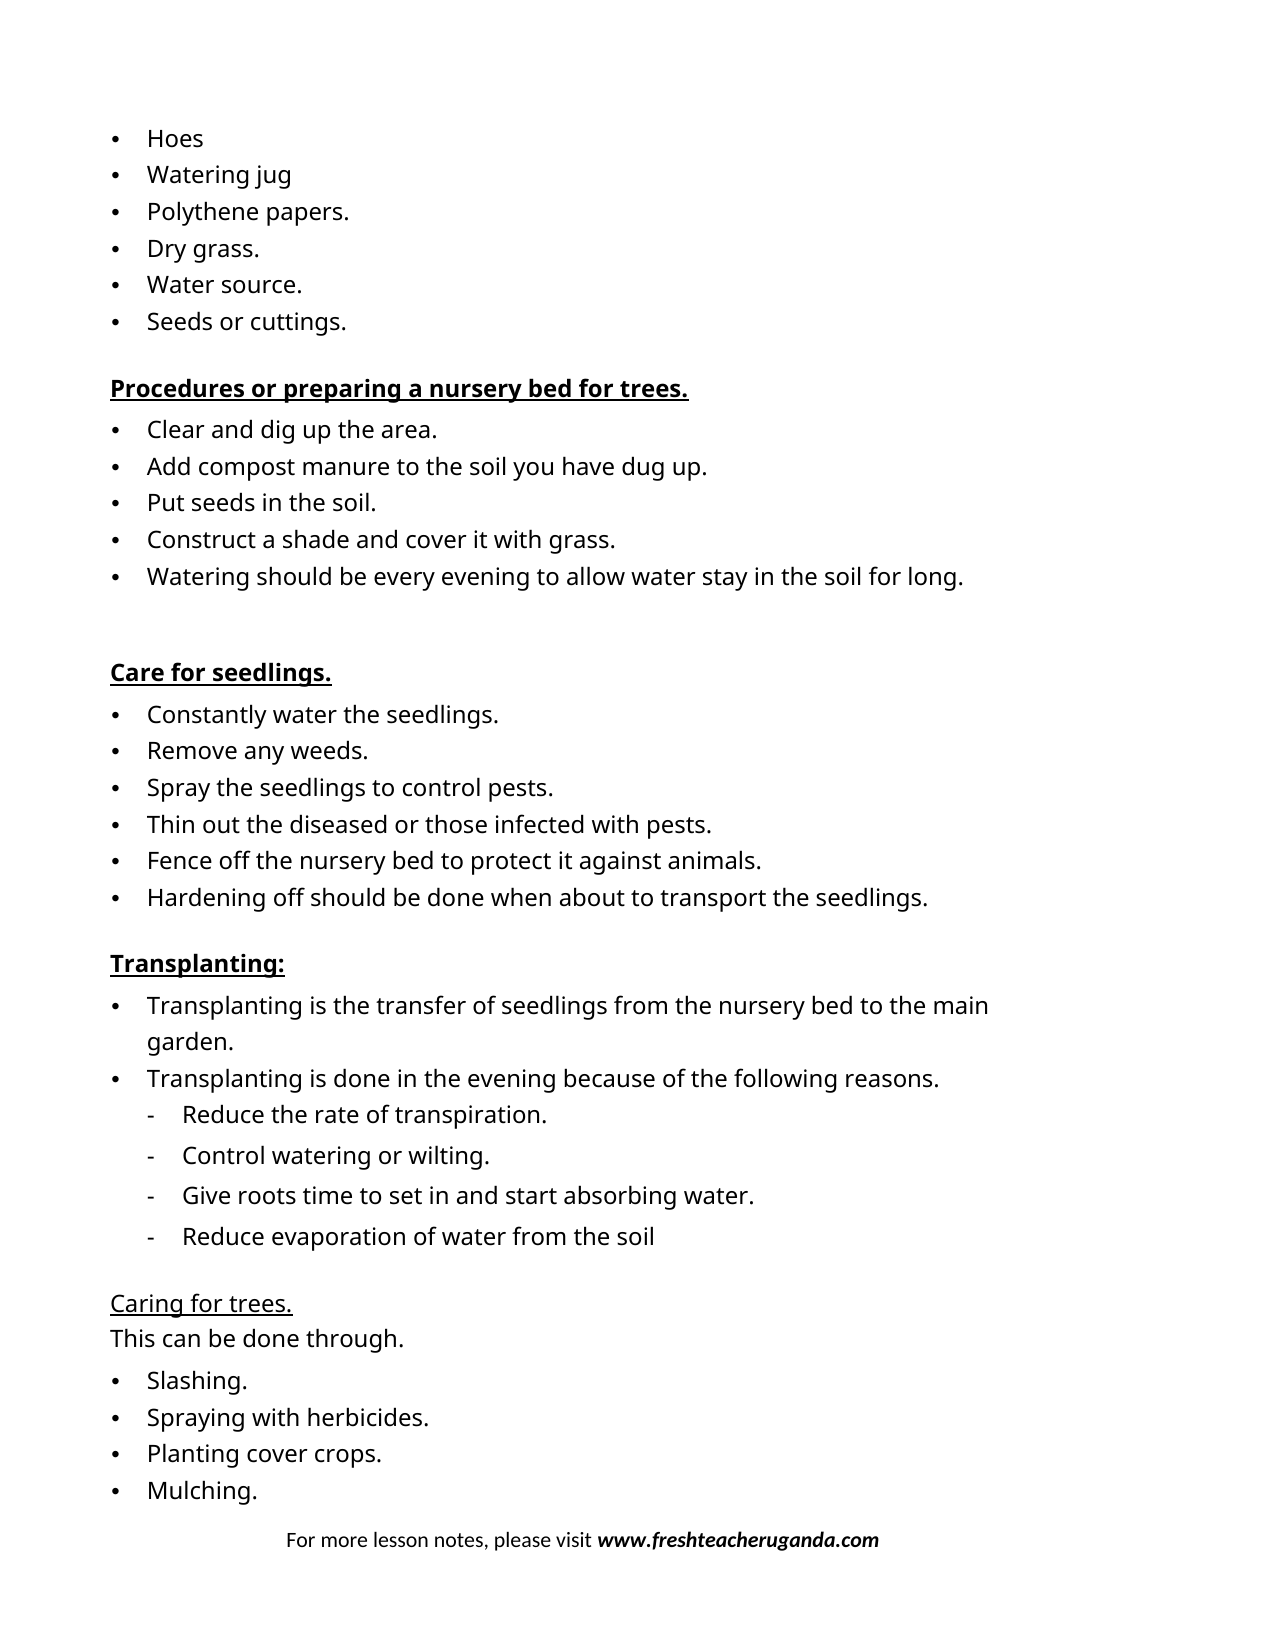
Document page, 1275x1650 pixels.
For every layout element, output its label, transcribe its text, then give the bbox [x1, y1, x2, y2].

list Watering should be every evening to allow water stay in the soil for long. [111, 559, 1056, 592]
list Construct a shade and cover it with grass. [111, 523, 1056, 556]
list Polythene papers. [111, 195, 1056, 227]
list Control watering or wilting. [147, 1139, 1056, 1171]
list Seeds or cuttings. [111, 305, 1056, 337]
text Care for seedlings. [110, 656, 1056, 689]
text Caring for trees. [110, 1286, 1056, 1319]
list Thin out the diseased or those infected with pests. [111, 807, 1056, 840]
list Water source. [111, 268, 1056, 301]
list Constantly water the seedlings. [111, 697, 1056, 730]
list Fence off the nursery bed to protect it against animals. [111, 844, 1056, 877]
list Transplanting is done in the evening because of the following reasons. [111, 1062, 1056, 1094]
list Transplanting is the transfer of seedlings from the nursery bed to the main garden. [111, 989, 1056, 1057]
list Reduce evaporation of water from the soil [147, 1220, 1056, 1252]
list Put seeds in the soil. [111, 486, 1056, 519]
list Slashing. [111, 1364, 1056, 1396]
list Spraying with herbicides. [111, 1400, 1056, 1433]
list Planting cover crops. [111, 1437, 1056, 1469]
text Procedures or preparing a nursery bed for trees. [110, 371, 1056, 404]
list Spray the seedlings to control pests. [111, 771, 1056, 803]
text This can be done through. [110, 1322, 1056, 1355]
list Give roots time to set in and start absorbing water. [147, 1179, 1056, 1212]
list Dry grass. [111, 231, 1056, 264]
list Reduce the rate of transpiration. [147, 1098, 1056, 1131]
list Watering jug [111, 158, 1056, 191]
list Hoes [111, 121, 1056, 154]
list Add compost manure to the soil you have dug up. [111, 449, 1056, 482]
list Mulching. [111, 1474, 1056, 1506]
list Hardening off should be done when about to transport the seedlings. [111, 881, 1056, 913]
list Remove any weeds. [111, 734, 1056, 767]
list Clear and dig up the area. [111, 413, 1056, 446]
text Transplanting: [110, 947, 1056, 980]
